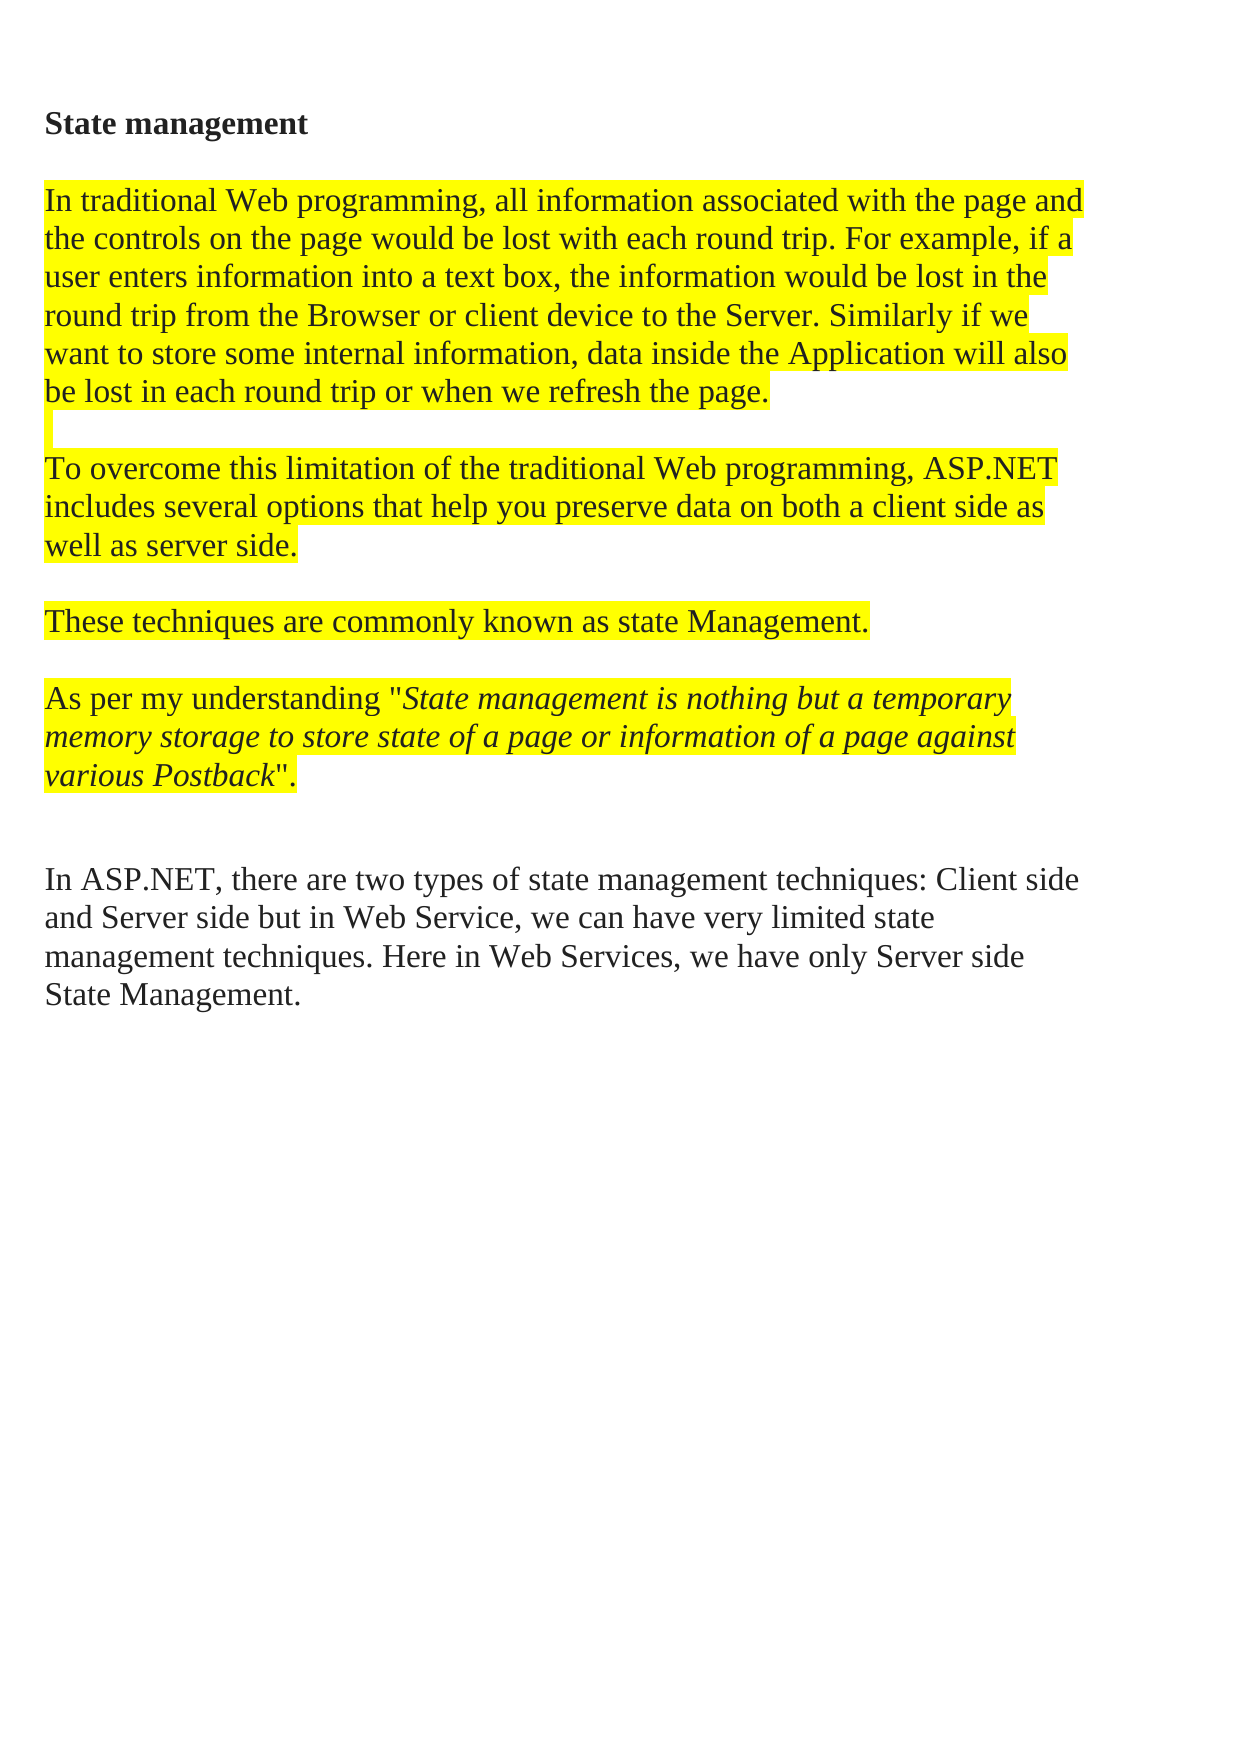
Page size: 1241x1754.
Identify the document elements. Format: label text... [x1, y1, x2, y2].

text In traditional Web programming, all information associated with the page and the controls on the page would be lost with each round trip. For example, if a user enters information into a text box, the information would be lost in the round trip from the Browser or client device to the Server. Similarly if we want to store some internal information, data inside the Application will also be lost in each round trip or when we refresh the page. [44, 141, 1090, 410]
text In ASP.NET, there are two types of state management techniques: Client side and Server side but in Web Service, we can have very limited state management techniques. Here in Web Services, we have only Server side State Management. [44, 859, 1090, 1013]
text State management [44, 103, 1090, 141]
text To overcome this limitation of the traditional Web programming, ASP.NET includes several options that help you preserve data on both a client side as well as server side. These techniques are commonly known as state Management. As per my understanding "State management is nothing but a temporary memory storage to store state of a page or information of a page against various Postback". [44, 448, 1090, 793]
